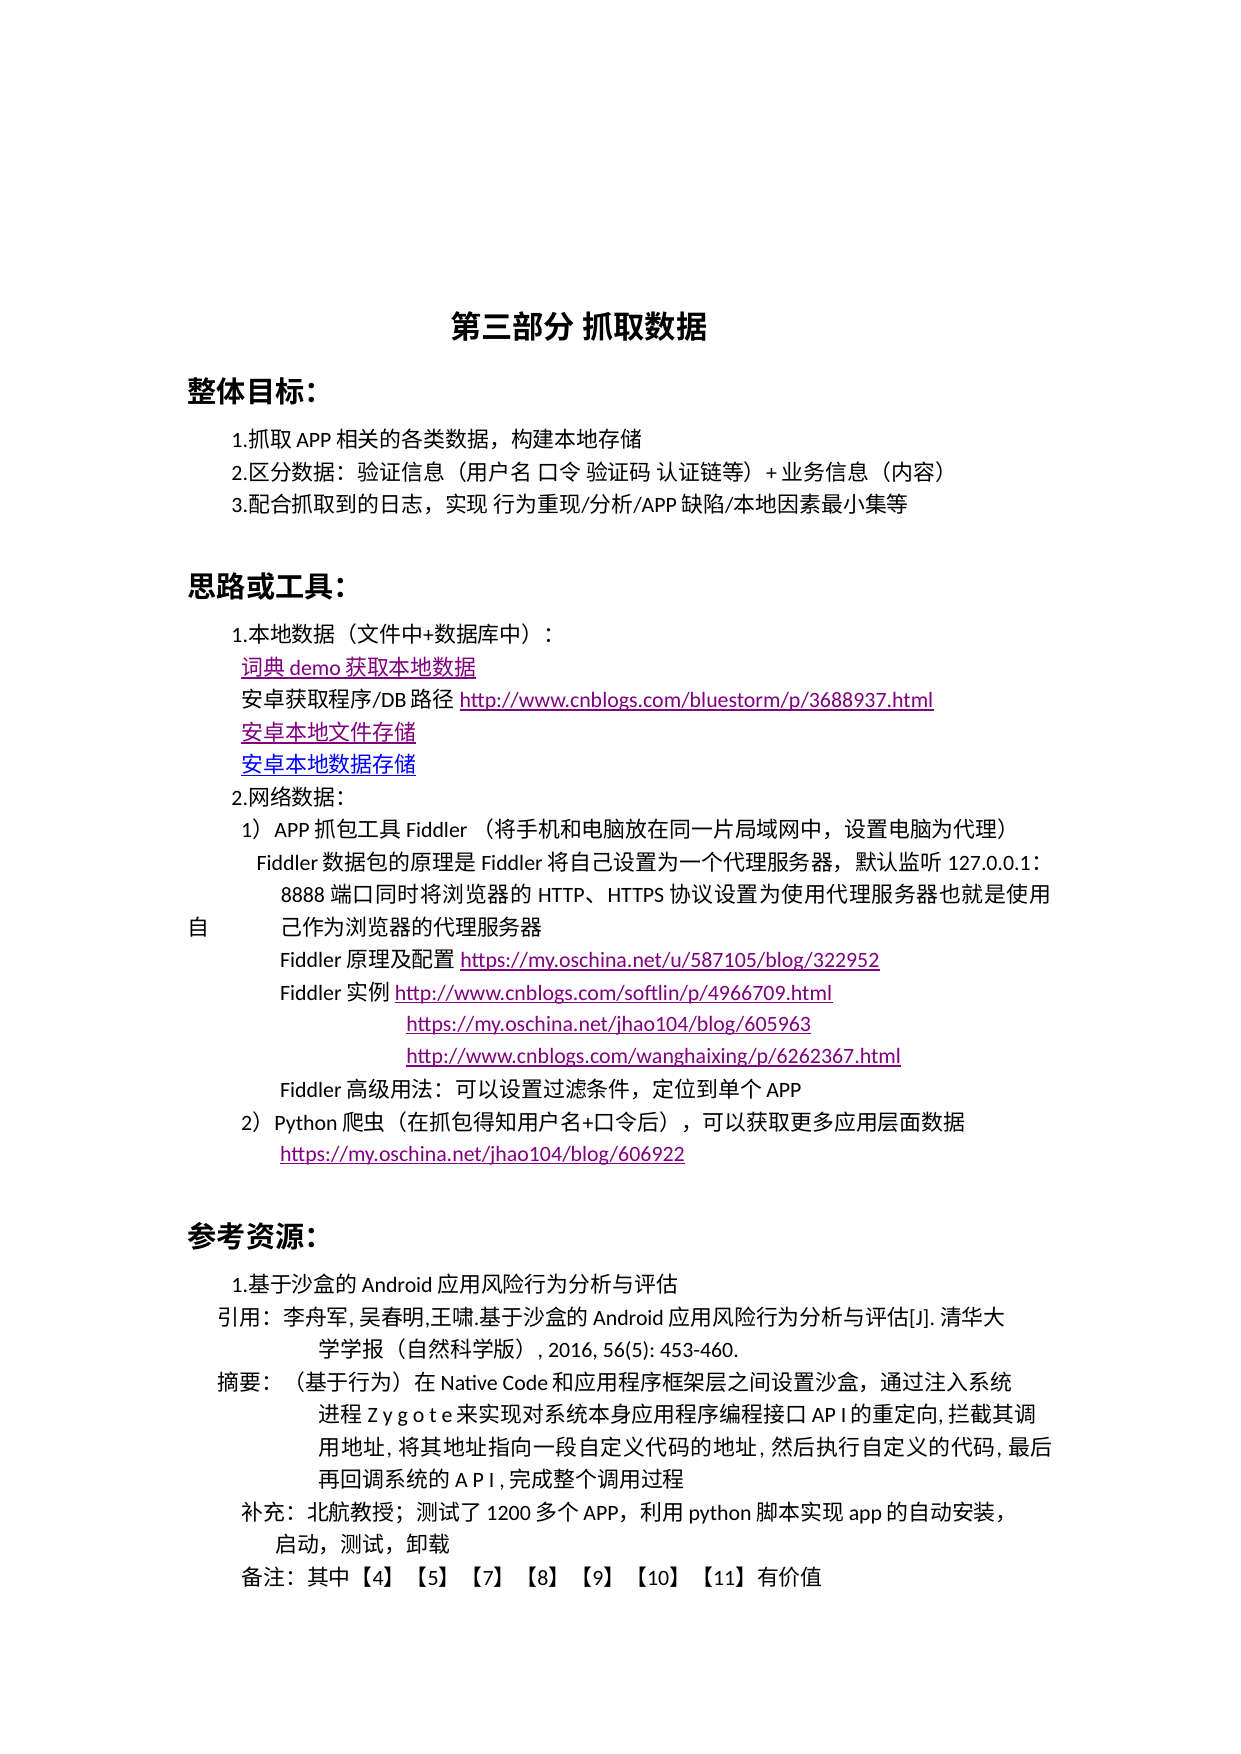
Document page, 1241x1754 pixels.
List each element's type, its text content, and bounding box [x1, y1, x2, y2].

list 抓取APP相关的各类数据，构建本地存储 [187, 422, 1053, 454]
text Fiddler原理及配置 https://my.oschina.net/u/587105/blog/322952 [187, 942, 1053, 974]
text 2）Python爬虫（在抓包得知用户名+口令后），可以获取更多应用层面数据 [187, 1104, 1053, 1137]
text https://my.oschina.net/jhao104/blog/606922 [231, 1137, 1053, 1169]
text Fiddler高级用法：可以设置过滤条件，定位到单个APP [231, 1072, 1053, 1104]
list 配合抓取到的日志，实现 行为重现/分析/APP缺陷/本地因素最小集等 [187, 487, 1053, 519]
text 2.网络数据： [187, 779, 1053, 812]
list 区分数据：验证信息（用户名 口令 验证码 认证链等）+ 业务信息（内容） [187, 454, 1053, 487]
text 安卓本地数据存储 [187, 747, 1053, 779]
text http://www.cnblogs.com/wanghaixing/p/6262367.html [362, 1039, 1053, 1072]
text https://my.oschina.net/jhao104/blog/605963 [187, 1007, 1053, 1039]
list 补充：北航教授；测试了1200多个APP，利用python 脚本实现app的自动安装， 启动，测试，卸载 [187, 1494, 1053, 1559]
text Fiddler数据包的原理是Fiddler将自己设置为一个代理服务器，默认监听127.0.0.1： 8888端口同时将浏览器的HTTP、HTTPS协议设置为使用代理服务器也就是使用自 己作为浏览器的代理服务器 [187, 844, 1053, 942]
list 引用：李舟军, 吴春明,王啸.基于沙盒的Android应用风险行为分析与评估[J]. 清华大 [187, 1299, 1053, 1332]
list 词典demo获取本地数据 [187, 649, 1053, 682]
text 安卓获取程序/DB路径 http://www.cnblogs.com/bluestorm/p/3688937.html [187, 682, 1053, 714]
list 学学报（自然科学版）, 2016, 56(5): 453-460. [275, 1332, 1053, 1364]
list 进程 Z y g o t e来实现对系统本身应用程序编程接口 AP I的重定向, 拦截其调 [275, 1397, 1053, 1429]
list 摘要：（基于行为）在Native Code和应用程序框架层之间设置沙盒，通过注入系统 [187, 1364, 1053, 1397]
text 安卓本地文件存储 [187, 714, 1053, 747]
text 第三部分 抓取数据 [406, 292, 1053, 357]
text Fiddler实例 http://www.cnblogs.com/softlin/p/4966709.html [231, 974, 1053, 1007]
text 思路或工具： [187, 552, 1053, 617]
list 基于沙盒的Android应用风险行为分析与评估 [187, 1267, 1053, 1299]
text 整体目标： [187, 357, 1053, 422]
list 本地数据（文件中+数据库中）： [187, 617, 1053, 649]
text 参考资源： [187, 1202, 1053, 1267]
list 用地址, 将其地址指向一段自定义代码的地址, 然后执行自定义的代码, 最后 再回调系统的 A P I , 完成整个调用过程 [275, 1429, 1053, 1494]
text 1）APP抓包工具Fiddler （将手机和电脑放在同一片局域网中，设置电脑为代理） [187, 812, 1053, 844]
list 备注：其中【4】【5】【7】【8】【9】【10】【11】有价值 [187, 1559, 1053, 1592]
